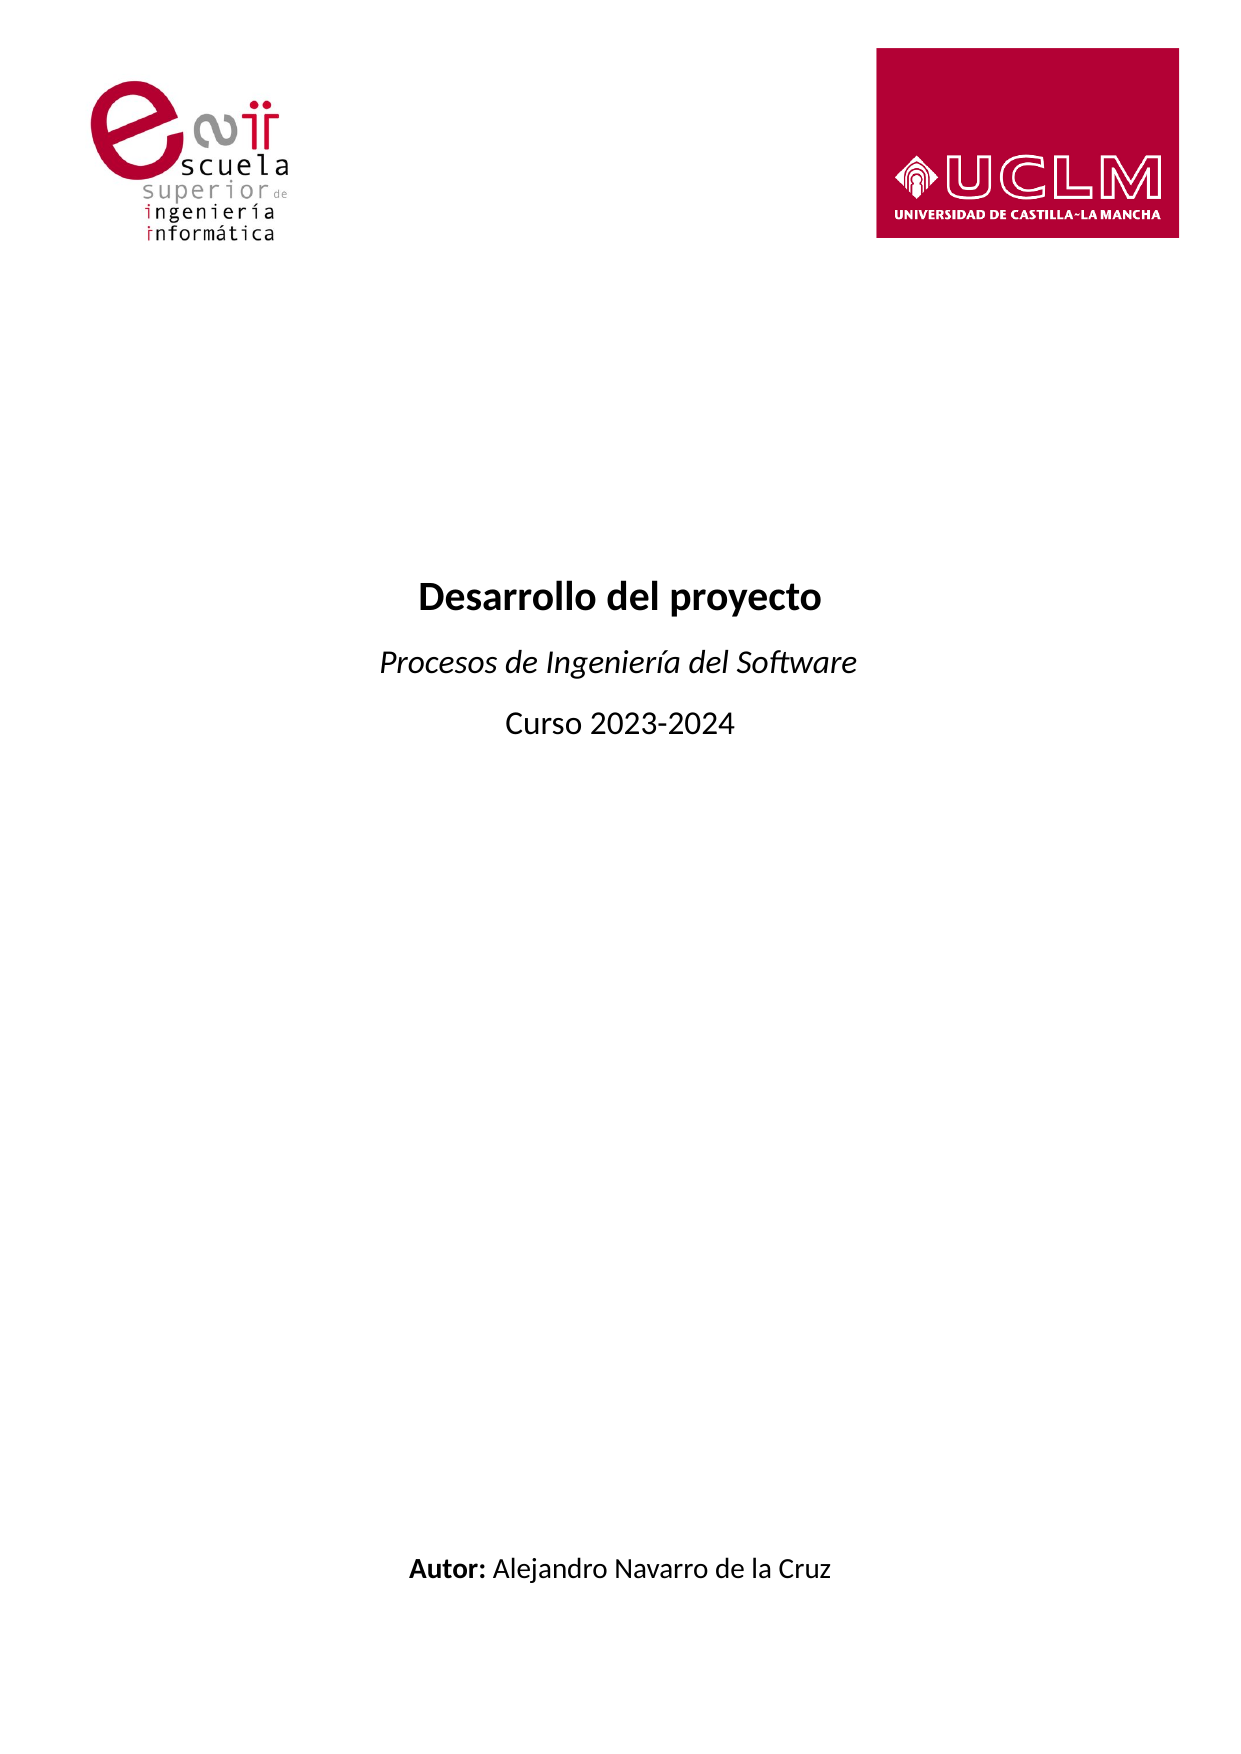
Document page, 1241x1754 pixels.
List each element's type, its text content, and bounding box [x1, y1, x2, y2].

picture [76, 46, 307, 277]
text Procesos de Ingeniería del Software [177, 641, 1063, 682]
picture [867, 40, 1183, 243]
text Autor: Alejandro Navarro de la Cruz [177, 1550, 1063, 1586]
text Desarrollo del proyecto [177, 569, 1063, 620]
text Curso 2023-2024 [177, 702, 1063, 742]
